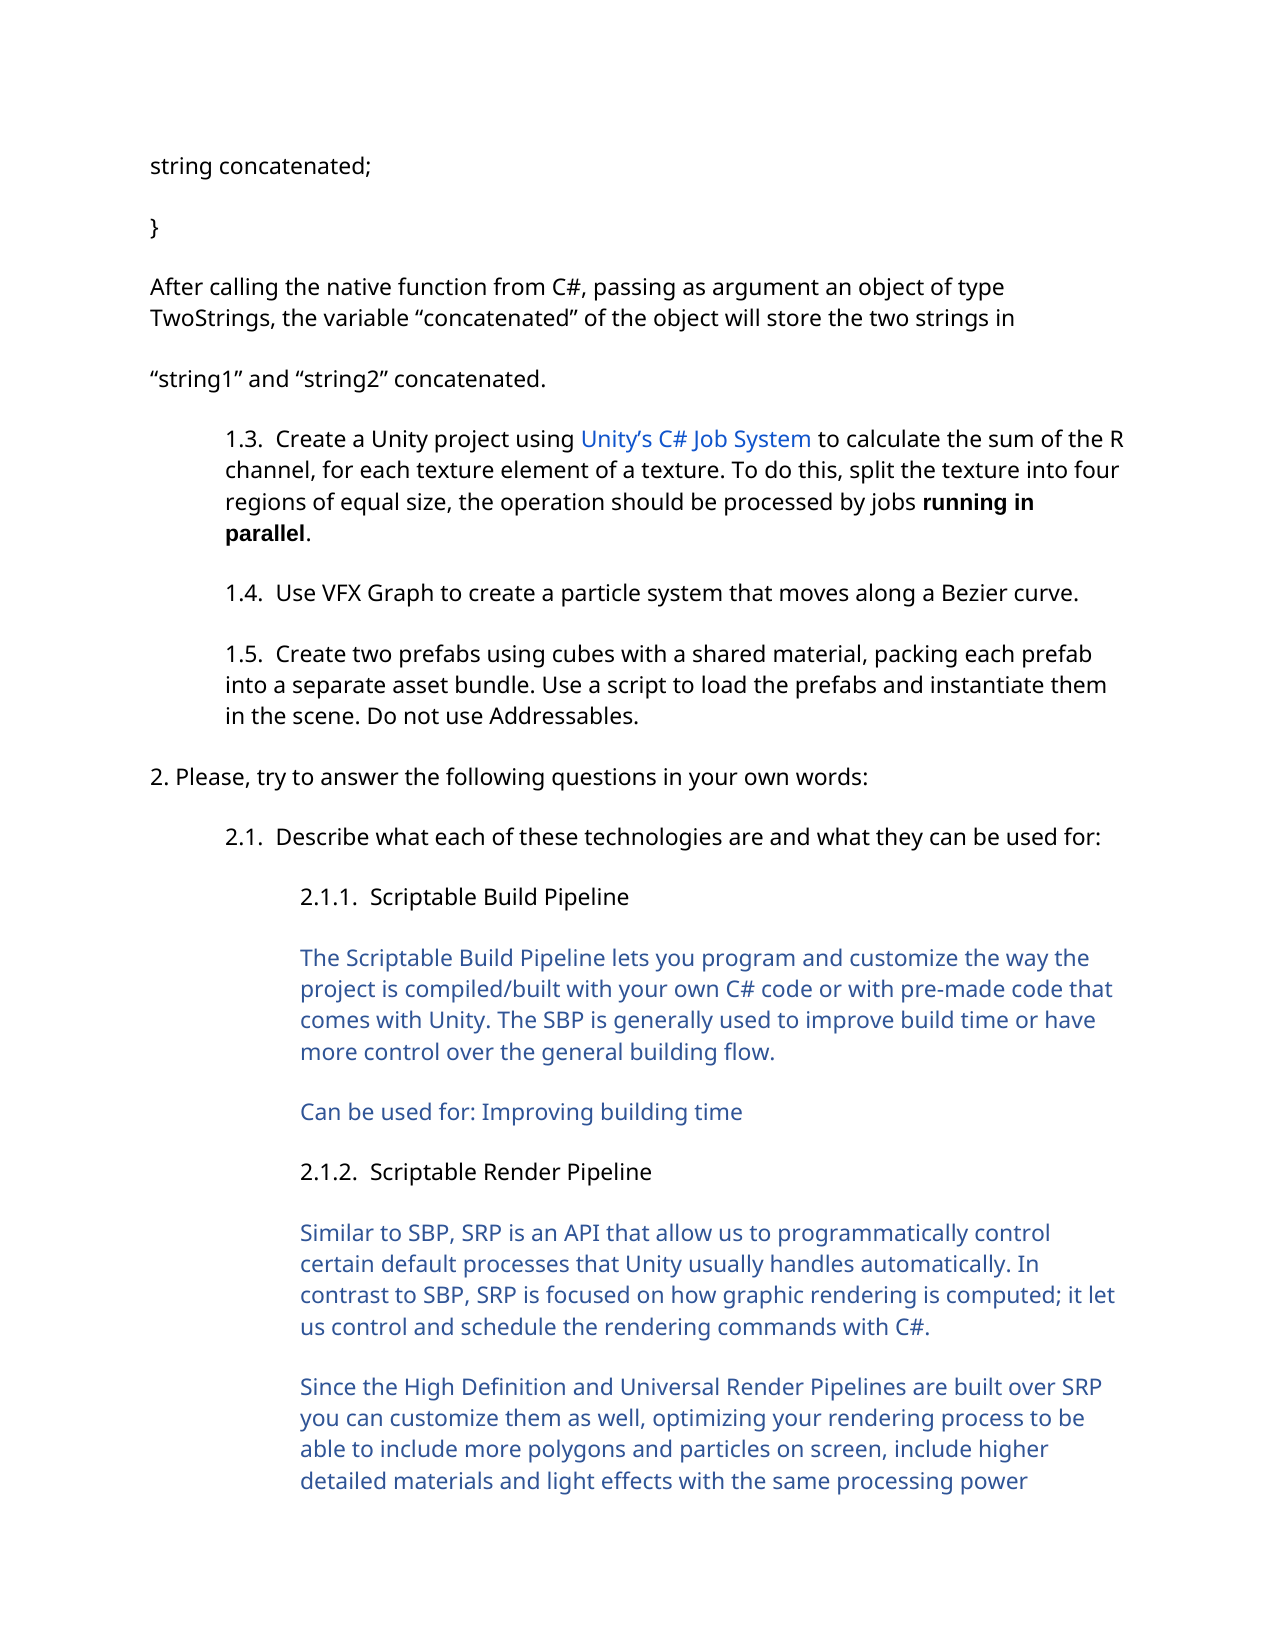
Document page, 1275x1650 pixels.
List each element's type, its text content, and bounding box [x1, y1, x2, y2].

text After calling the native function from C#, passing as argument an object of type TwoStrings, the variable “concatenated” of the object will store the two strings in [150, 271, 1125, 333]
text Similar to SBP, SRP is an API that allow us to programmatically control certain default processes that Unity usually handles automatically. In contrast to SBP, SRP is focused on how graphic rendering is computed; it let us control and schedule the rendering commands with C#. [300, 1217, 1125, 1342]
text 2.1.2. Scriptable Render Pipeline [300, 1156, 1125, 1187]
text 2.1. Describe what each of these technologies are and what they can be used for: [225, 821, 1125, 852]
text 1.3. Create a Unity project using Unity’s C# Job System to calculate the sum of the R channel, for each texture element of a texture. To do this, split the texture into four regions of equal size, the operation should be processed by jobs running in parallel. [225, 423, 1125, 548]
text 1.4. Use VFX Graph to create a particle system that moves along a Bezier curve. [225, 577, 1125, 608]
text 2. Please, try to answer the following questions in your own words: [150, 760, 1125, 792]
text “string1” and “string2” concatenated. [150, 362, 1125, 394]
text 2.1.1. Scriptable Build Pipeline [300, 881, 1125, 912]
text string concatenated; [150, 150, 1125, 181]
text 1.5. Create two prefabs using cubes with a shared material, packing each prefab into a separate asset bundle. Use a script to load the prefabs and instantiate them in the scene. Do not use Addressables. [225, 637, 1125, 731]
text The Scriptable Build Pipeline lets you program and customize the way the project is compiled/built with your own C# code or with pre-made code that comes with Unity. The SBP is generally used to improve build time or have more control over the general building flow. [300, 942, 1125, 1067]
text } [150, 210, 1125, 242]
text Can be used for: Improving building time [300, 1096, 1125, 1127]
